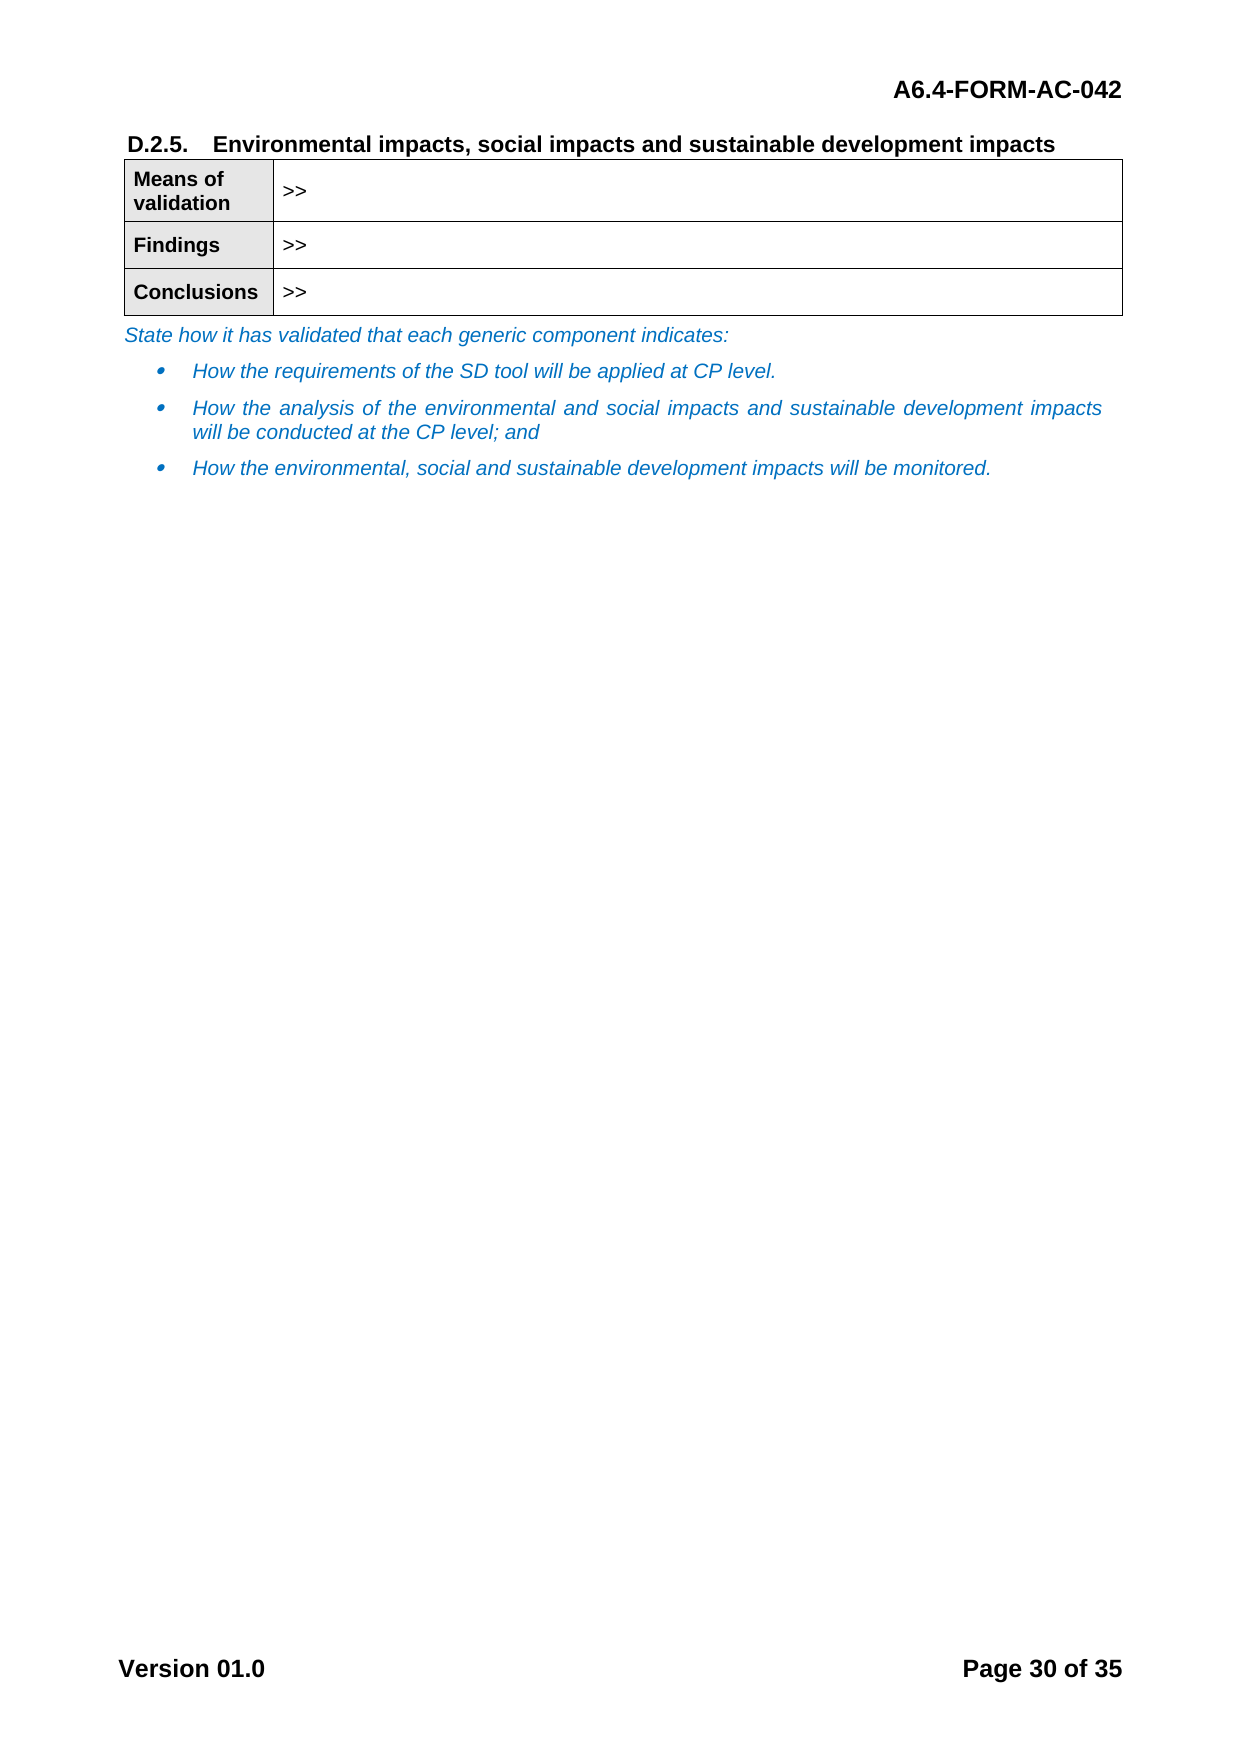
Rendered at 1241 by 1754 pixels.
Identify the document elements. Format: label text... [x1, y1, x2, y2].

list How the analysis of the environmental and social impacts and sustainable development impacts will be conducted at the CP level; and [155, 396, 1106, 444]
table_cell >> [274, 269, 1122, 315]
table_header Environmental impacts, social impacts and sustainable development impacts [124, 129, 1122, 159]
list How the environmental, social and sustainable development impacts will be monitored. [155, 456, 1106, 480]
list How the requirements of the SD tool will be applied at CP level. [155, 359, 1106, 383]
table_cell Conclusions [125, 269, 273, 315]
table_cell >> [274, 160, 1122, 221]
table_cell Findings [125, 222, 273, 268]
table_cell >> [274, 222, 1122, 268]
table_cell Means of validation [125, 160, 273, 221]
text State how it has validated that each generic component indicates: [124, 323, 1106, 347]
